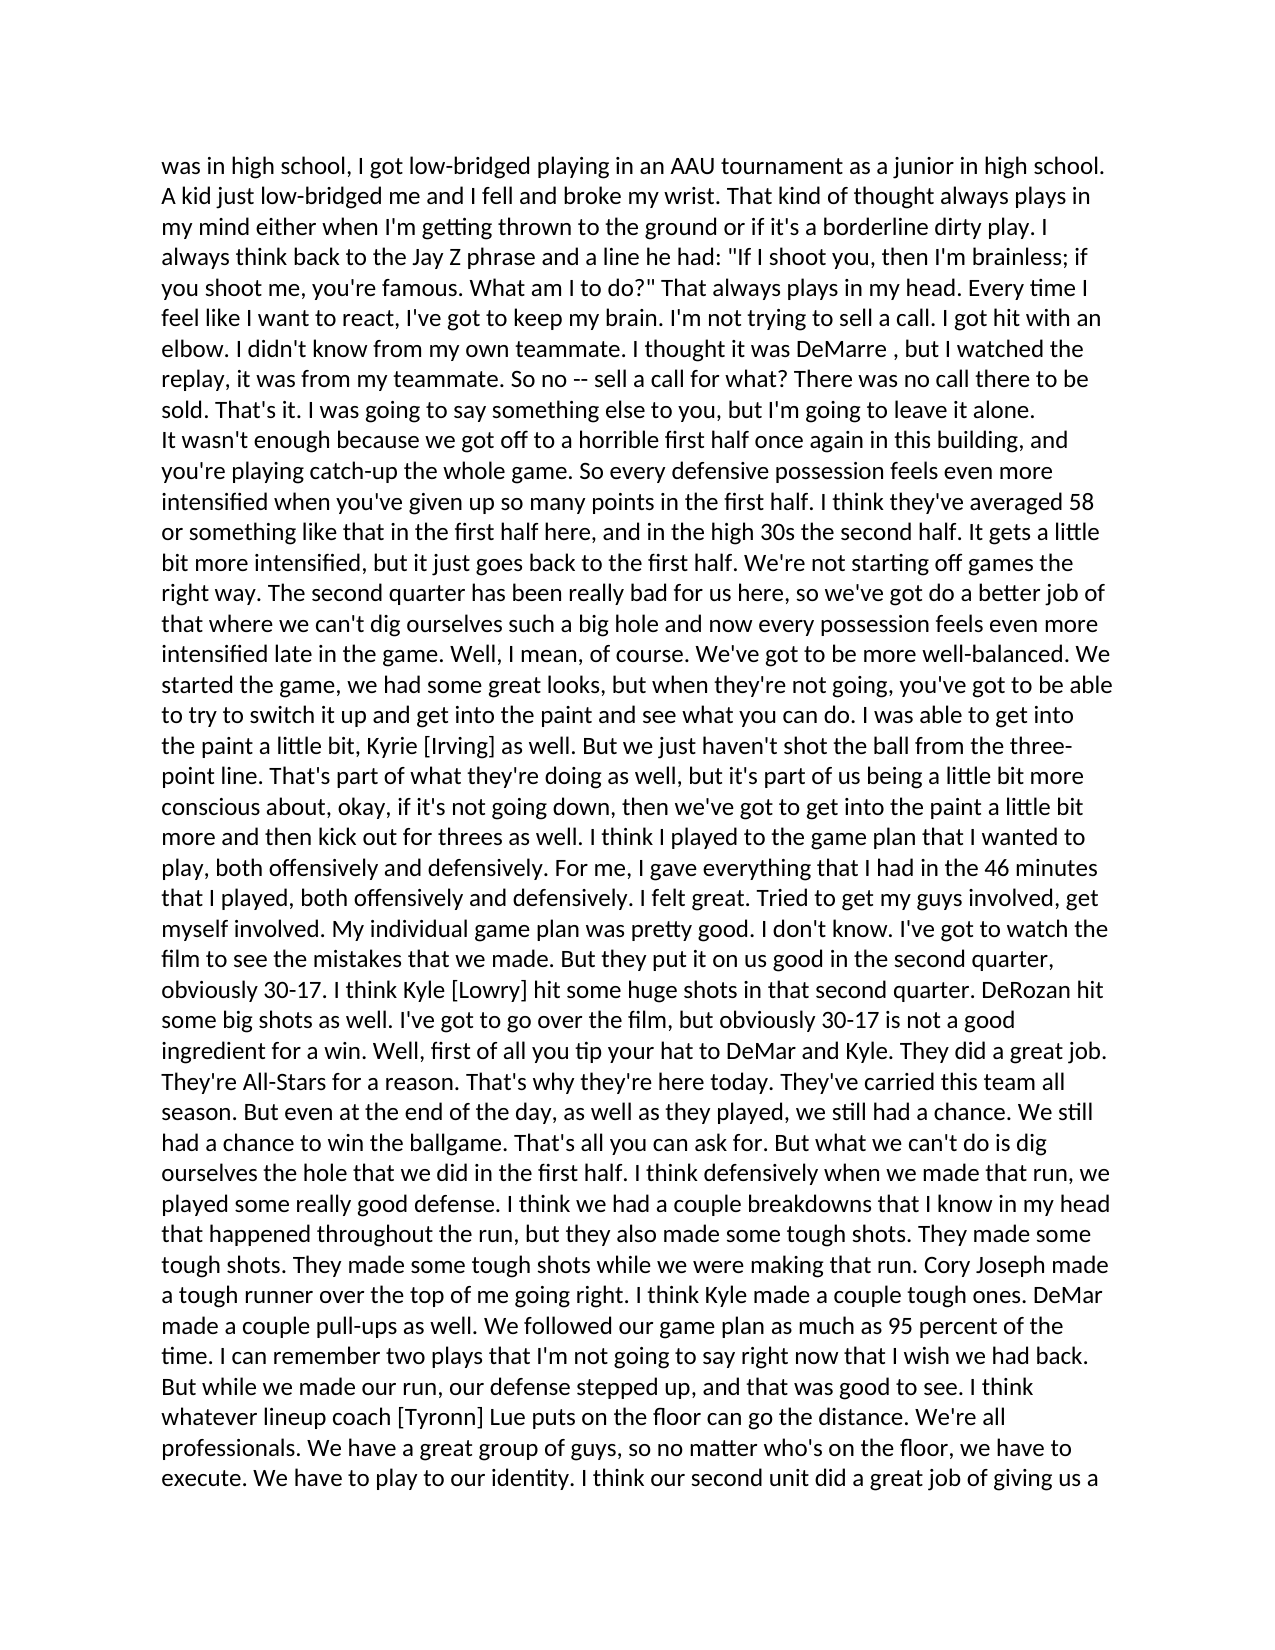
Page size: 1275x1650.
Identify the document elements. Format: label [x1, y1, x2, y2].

table_cell [150, 150, 1125, 425]
table_cell [150, 425, 1125, 1493]
